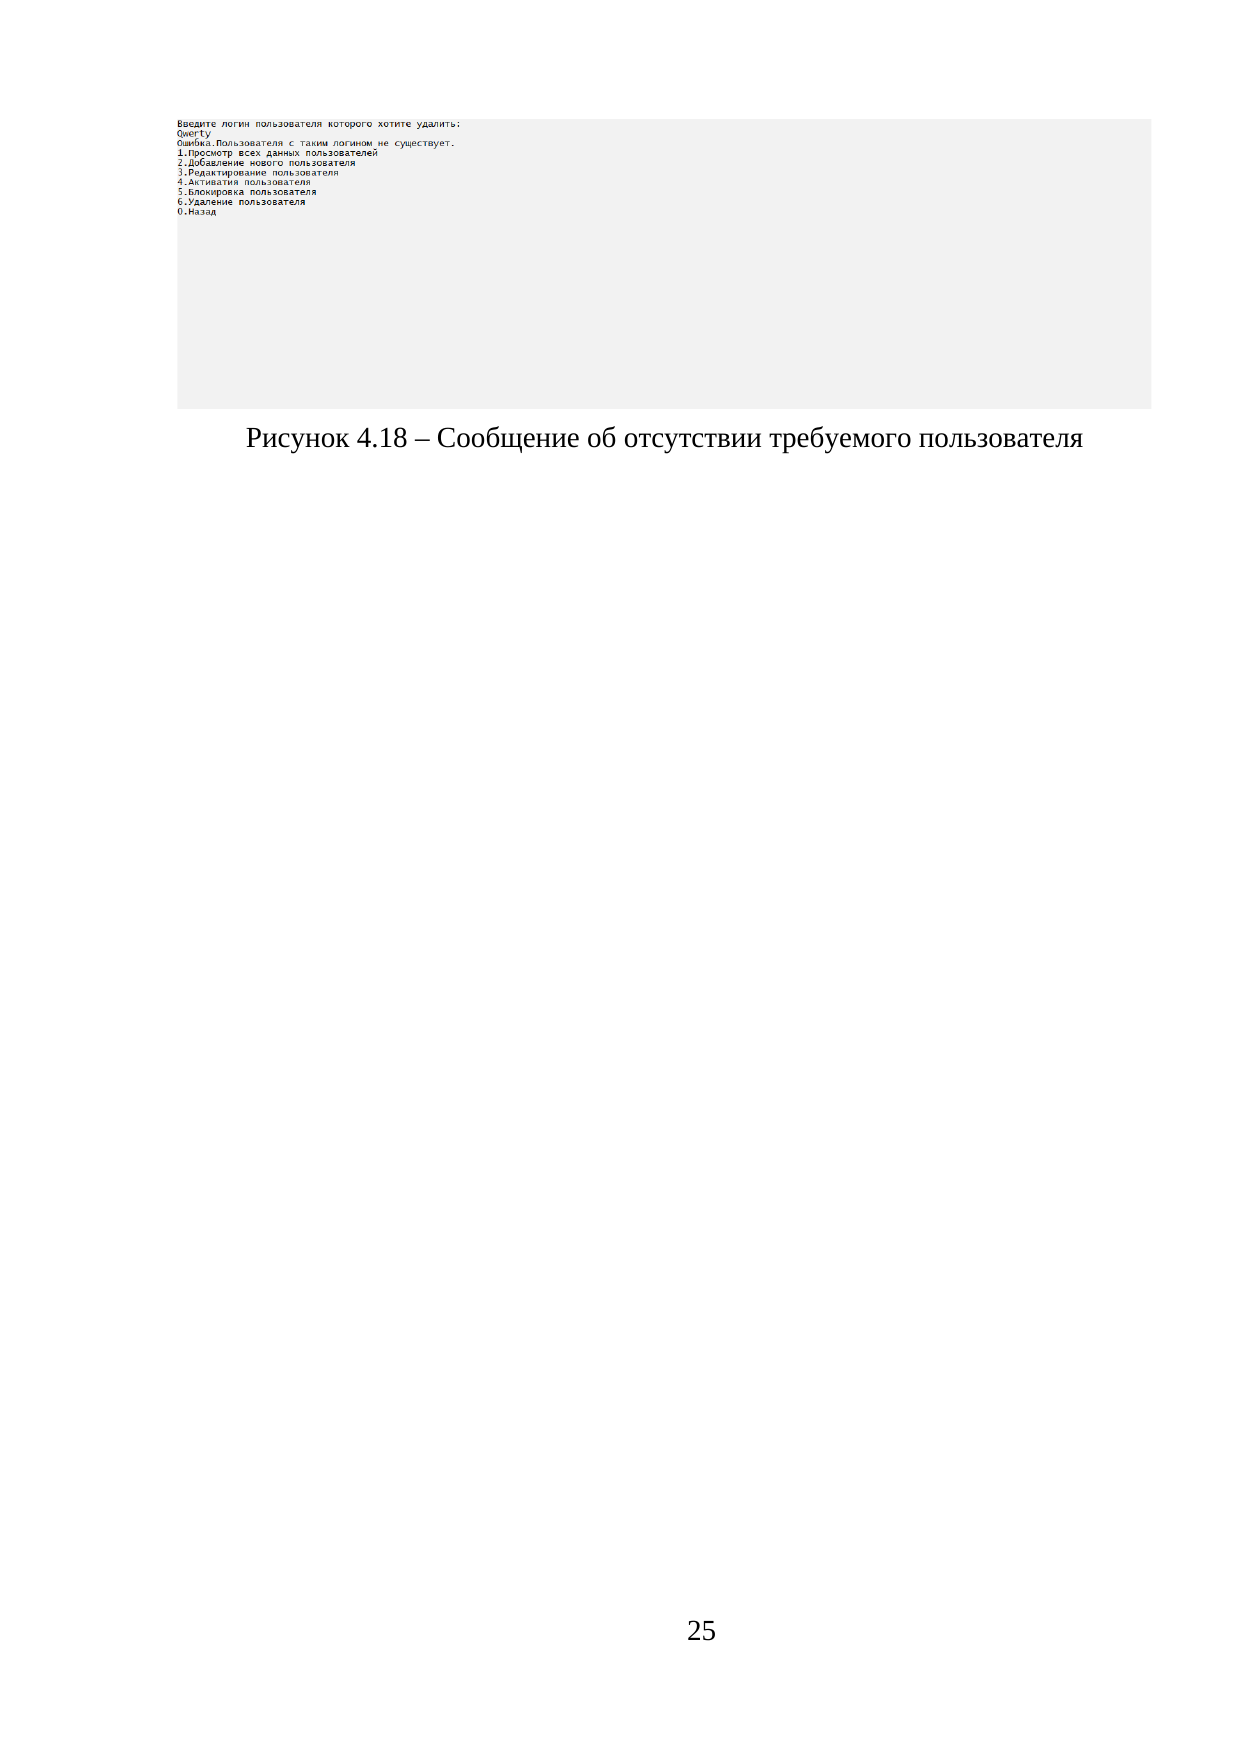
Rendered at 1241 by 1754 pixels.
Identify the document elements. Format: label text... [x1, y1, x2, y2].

picture [177, 118, 1152, 409]
text Рисунок 4.18 – Сообщение об отсутствии требуемого пользователя [177, 421, 1152, 454]
